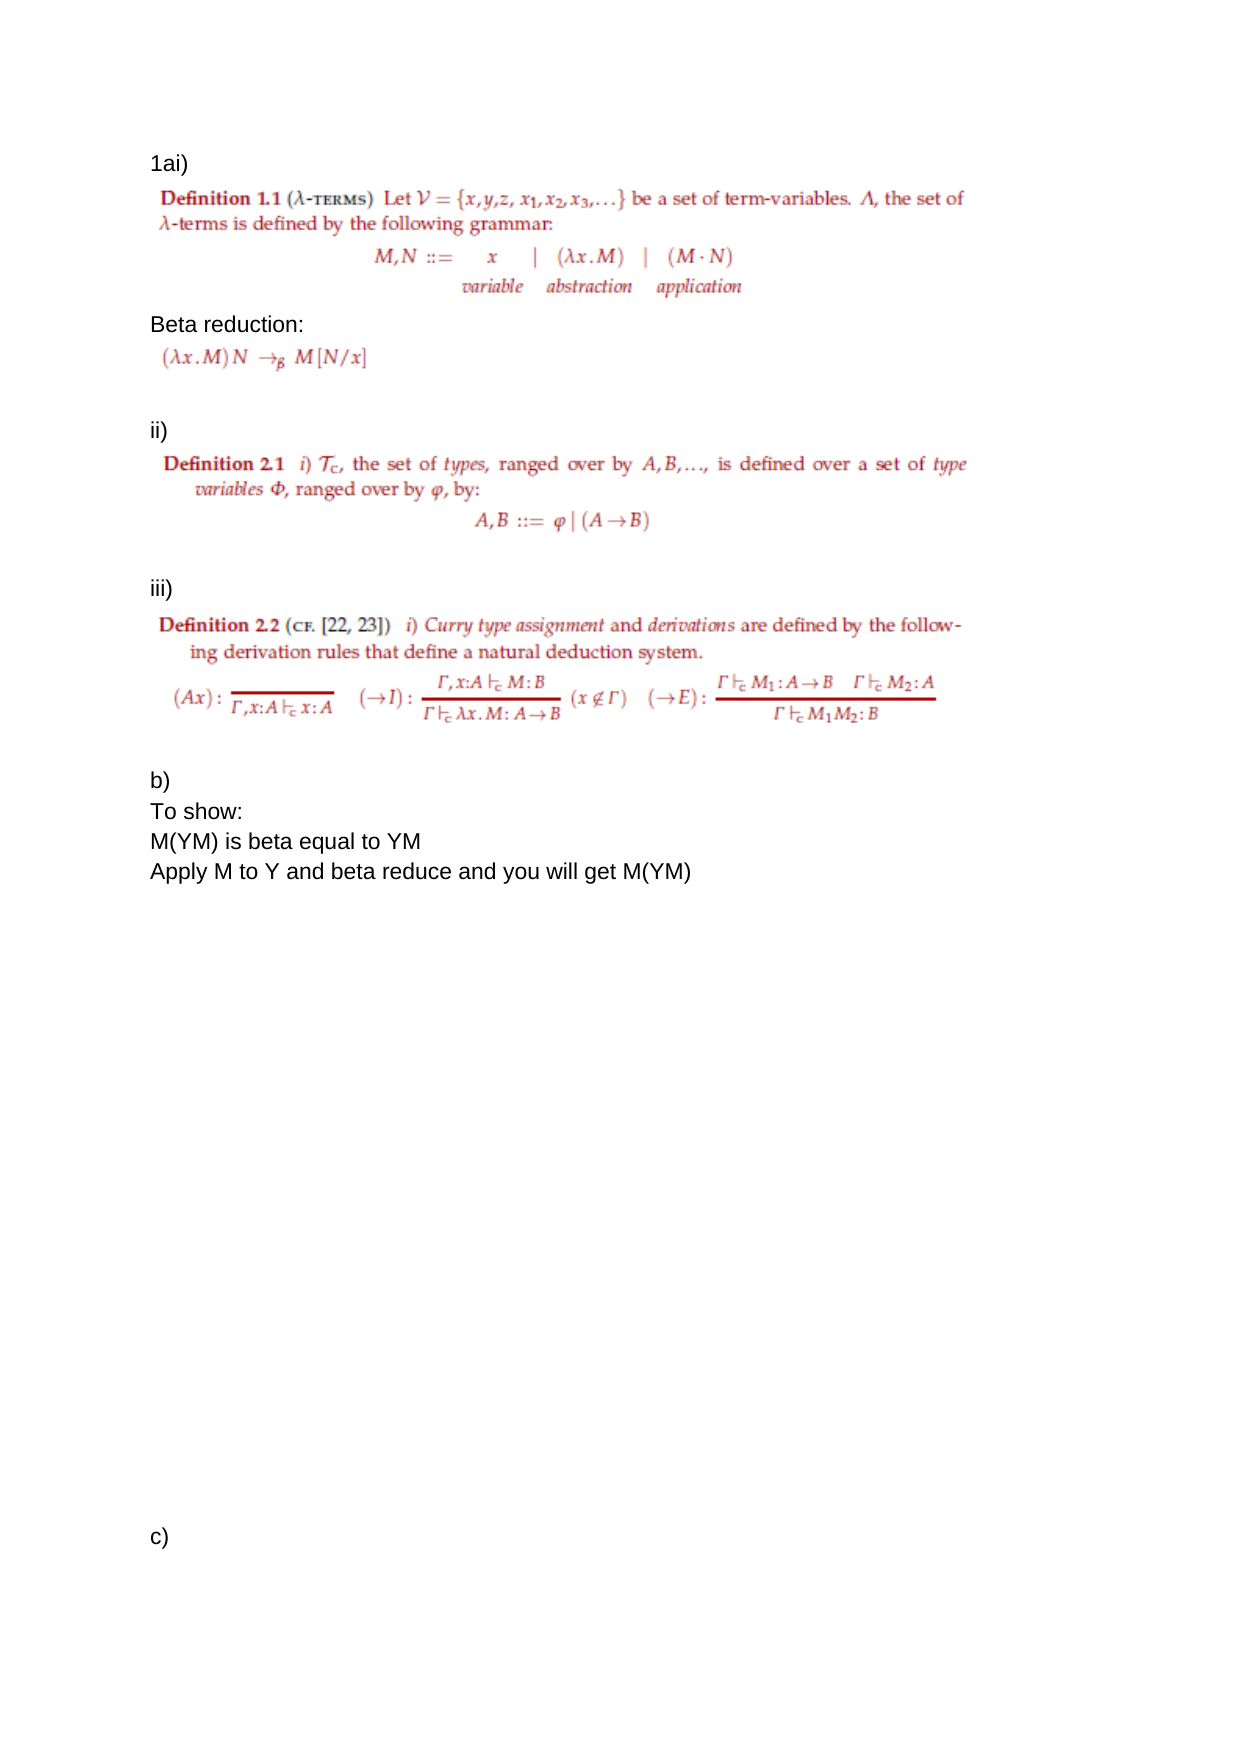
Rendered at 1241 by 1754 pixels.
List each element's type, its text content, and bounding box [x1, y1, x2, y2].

text To show: [150, 798, 1090, 824]
text c) [150, 1523, 1090, 1549]
picture [150, 447, 982, 541]
text iii) [150, 575, 1090, 601]
text Apply M to Y and beta reduce and you will get M(YM) [150, 858, 1090, 884]
text ii) [150, 417, 1090, 443]
text M(YM) is beta equal to YM [150, 828, 1090, 854]
text b) [150, 767, 1090, 794]
text 1ai) [150, 150, 1090, 176]
picture [150, 180, 974, 307]
picture [150, 340, 386, 383]
picture [150, 605, 977, 734]
text Beta reduction: [150, 311, 1090, 337]
